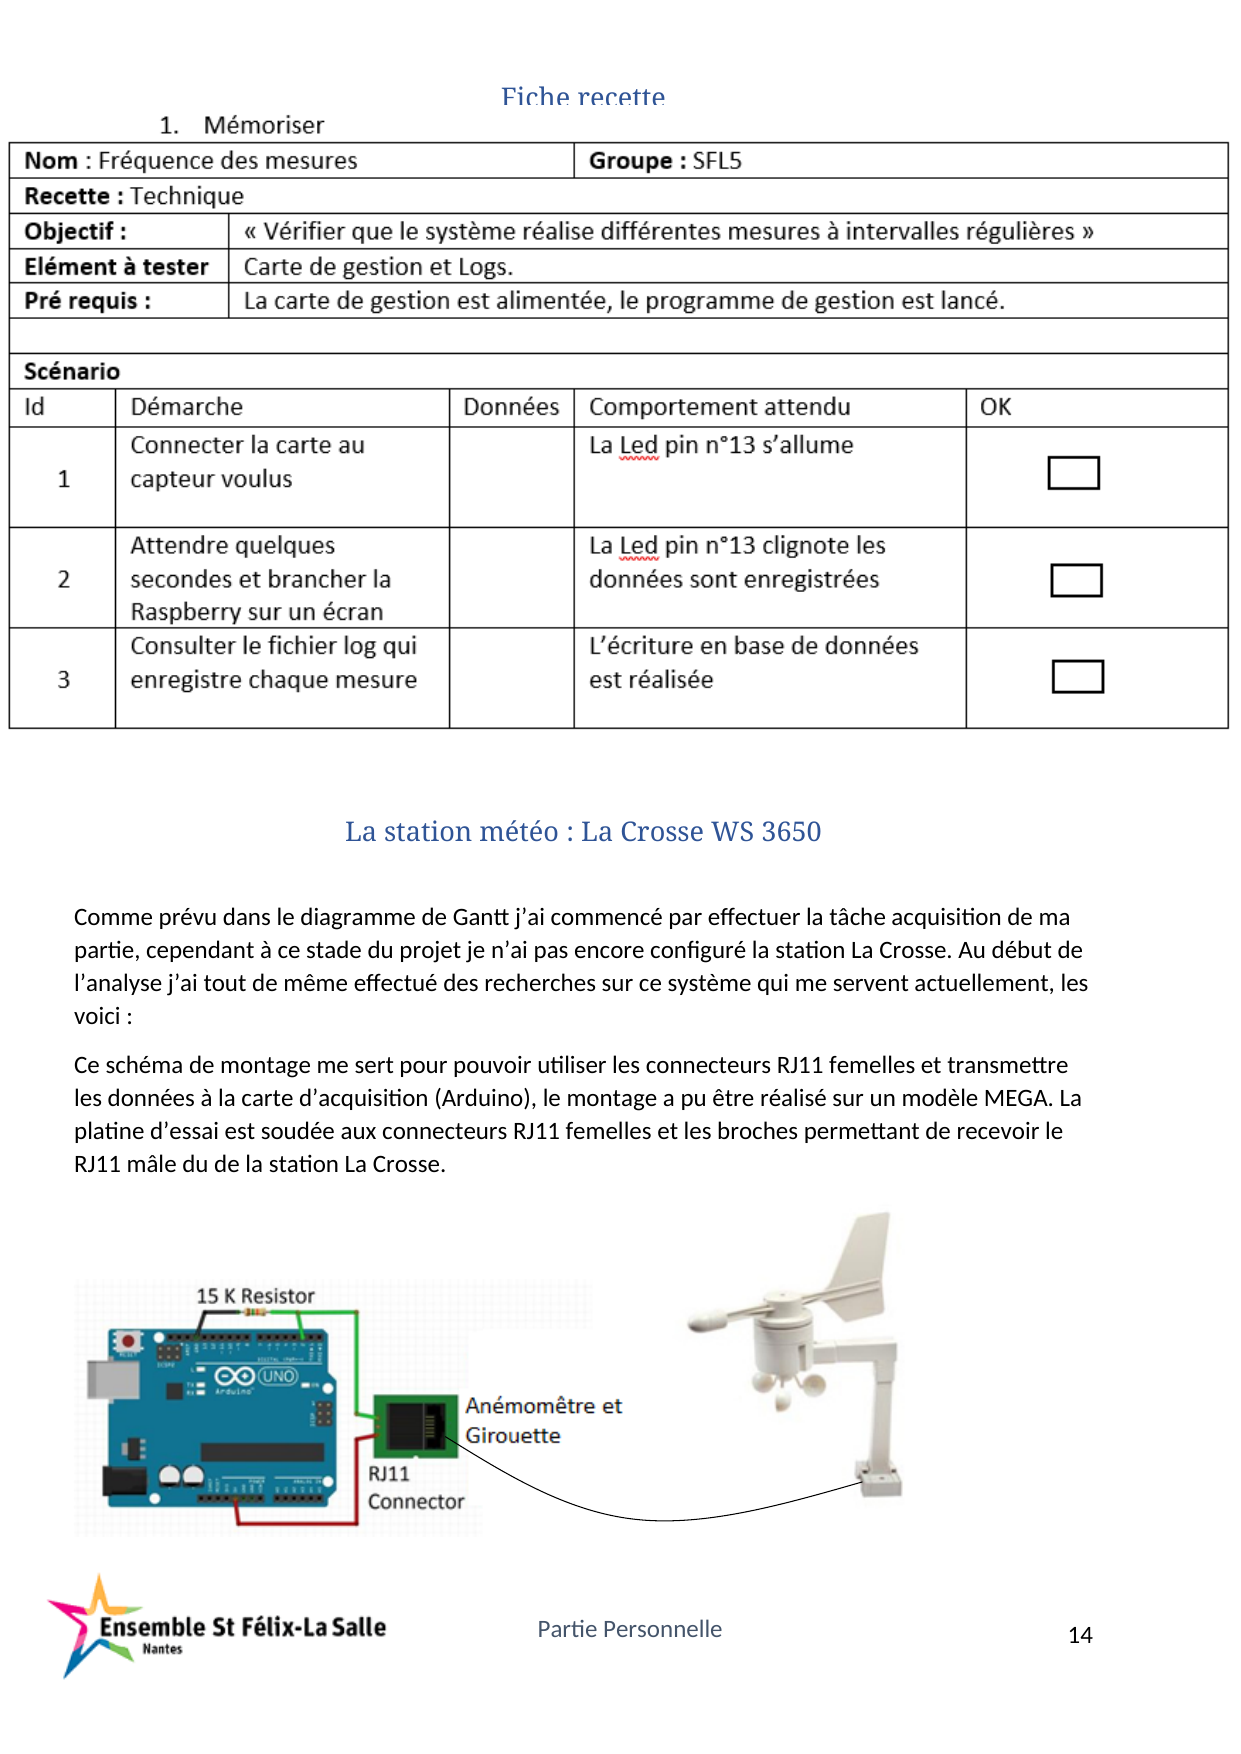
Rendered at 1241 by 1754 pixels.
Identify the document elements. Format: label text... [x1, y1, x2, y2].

text Ce schéma de montage me sert pour pouvoir utiliser les connecteurs RJ11 femelles et transmettre les données à la carte d’acquisition (Arduino), le montage a pu être réalisé sur un modèle MEGA. La platine d’essai est soudée aux connecteurs RJ11 femelles et les broches permettant de recevoir le RJ11 mâle du de la station La Crosse. [74, 1050, 1093, 1179]
picture [73, 1198, 967, 1537]
subtitle Fiche recette [74, 78, 1093, 105]
subtitle La station météo : La Crosse WS 3650 [74, 812, 1093, 849]
picture [46, 1570, 390, 1684]
picture [6, 105, 1232, 732]
text Comme prévu dans le diagramme de Gantt j’ai commencé par effectuer la tâche acquisition de ma partie, cependant à ce stade du projet je n’ai pas encore configuré la station La Crosse. Au début de l’analyse j’ai tout de même effectué des recherches sur ce système qui me servent actuellement, les voici : [74, 901, 1093, 1031]
